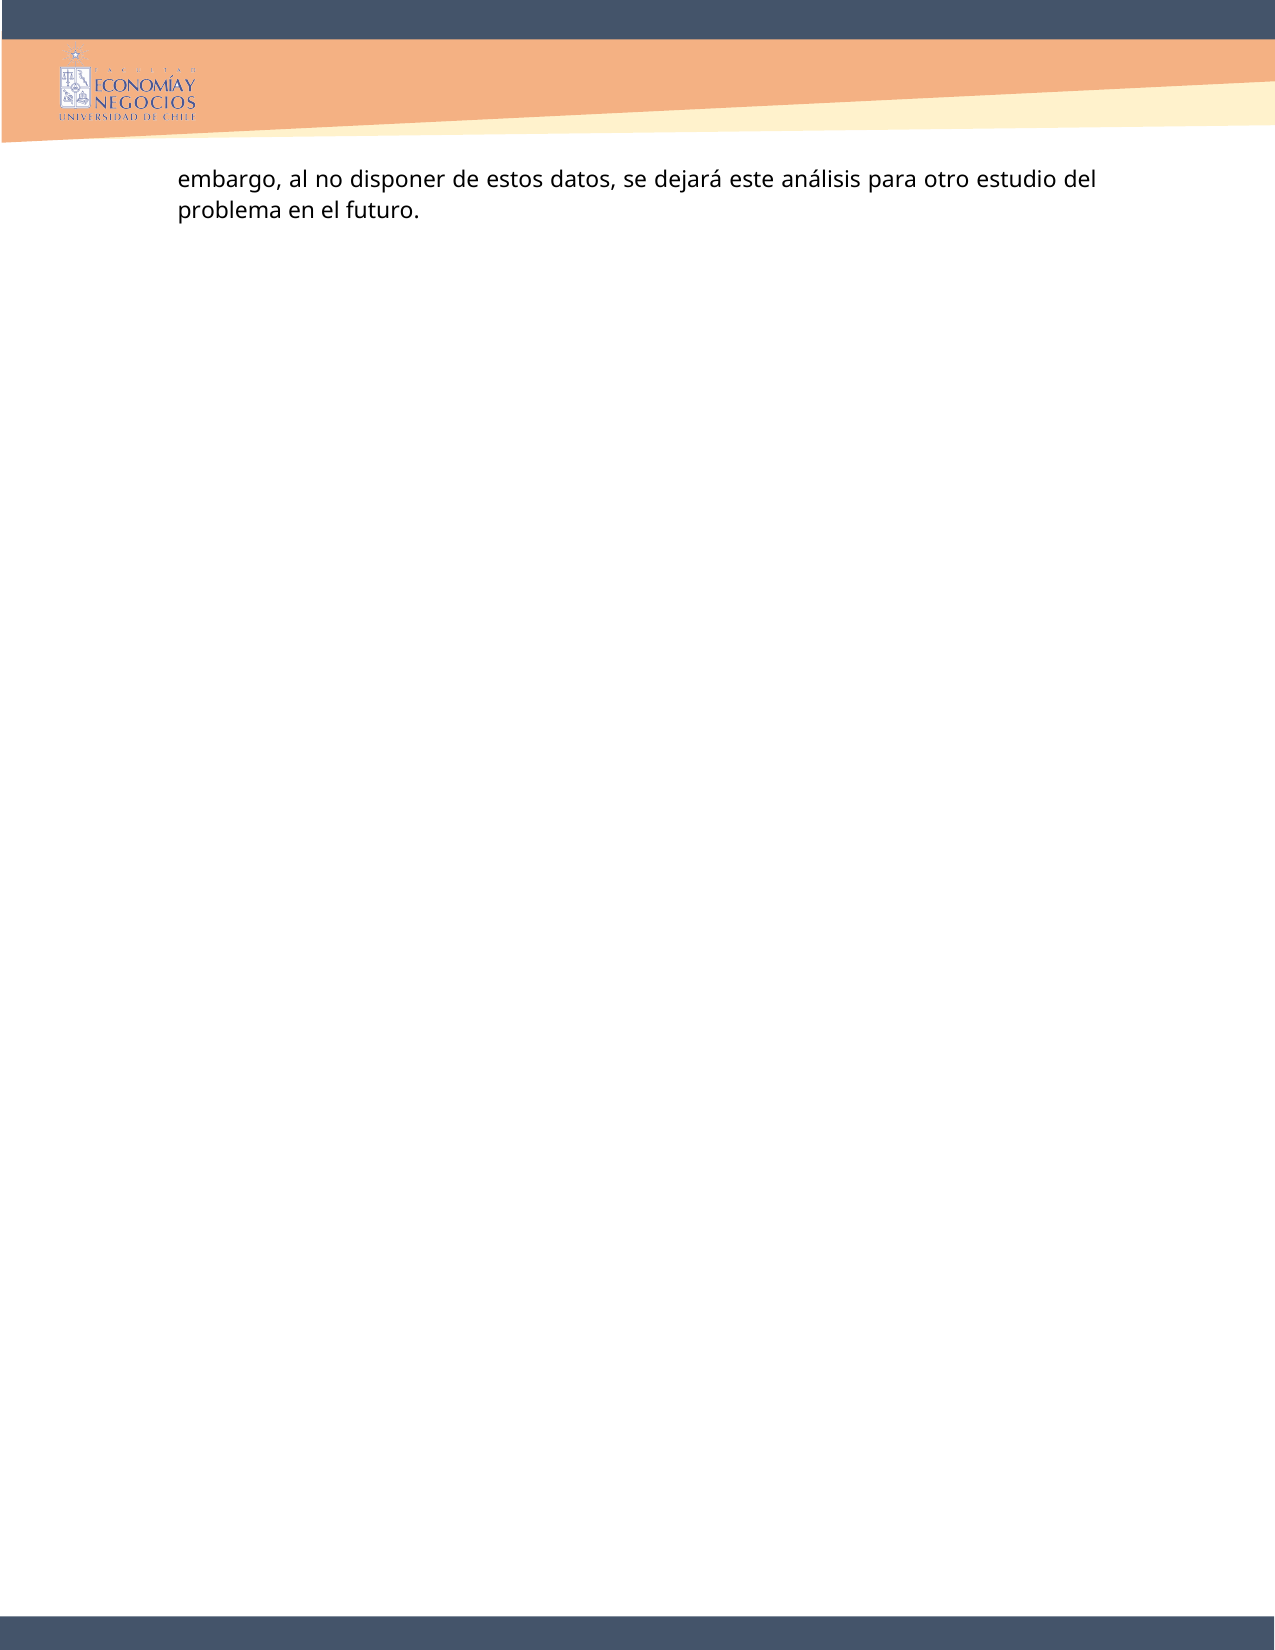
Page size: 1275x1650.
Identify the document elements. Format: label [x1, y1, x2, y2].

text [177, 162, 1098, 225]
picture [56, 40, 200, 125]
